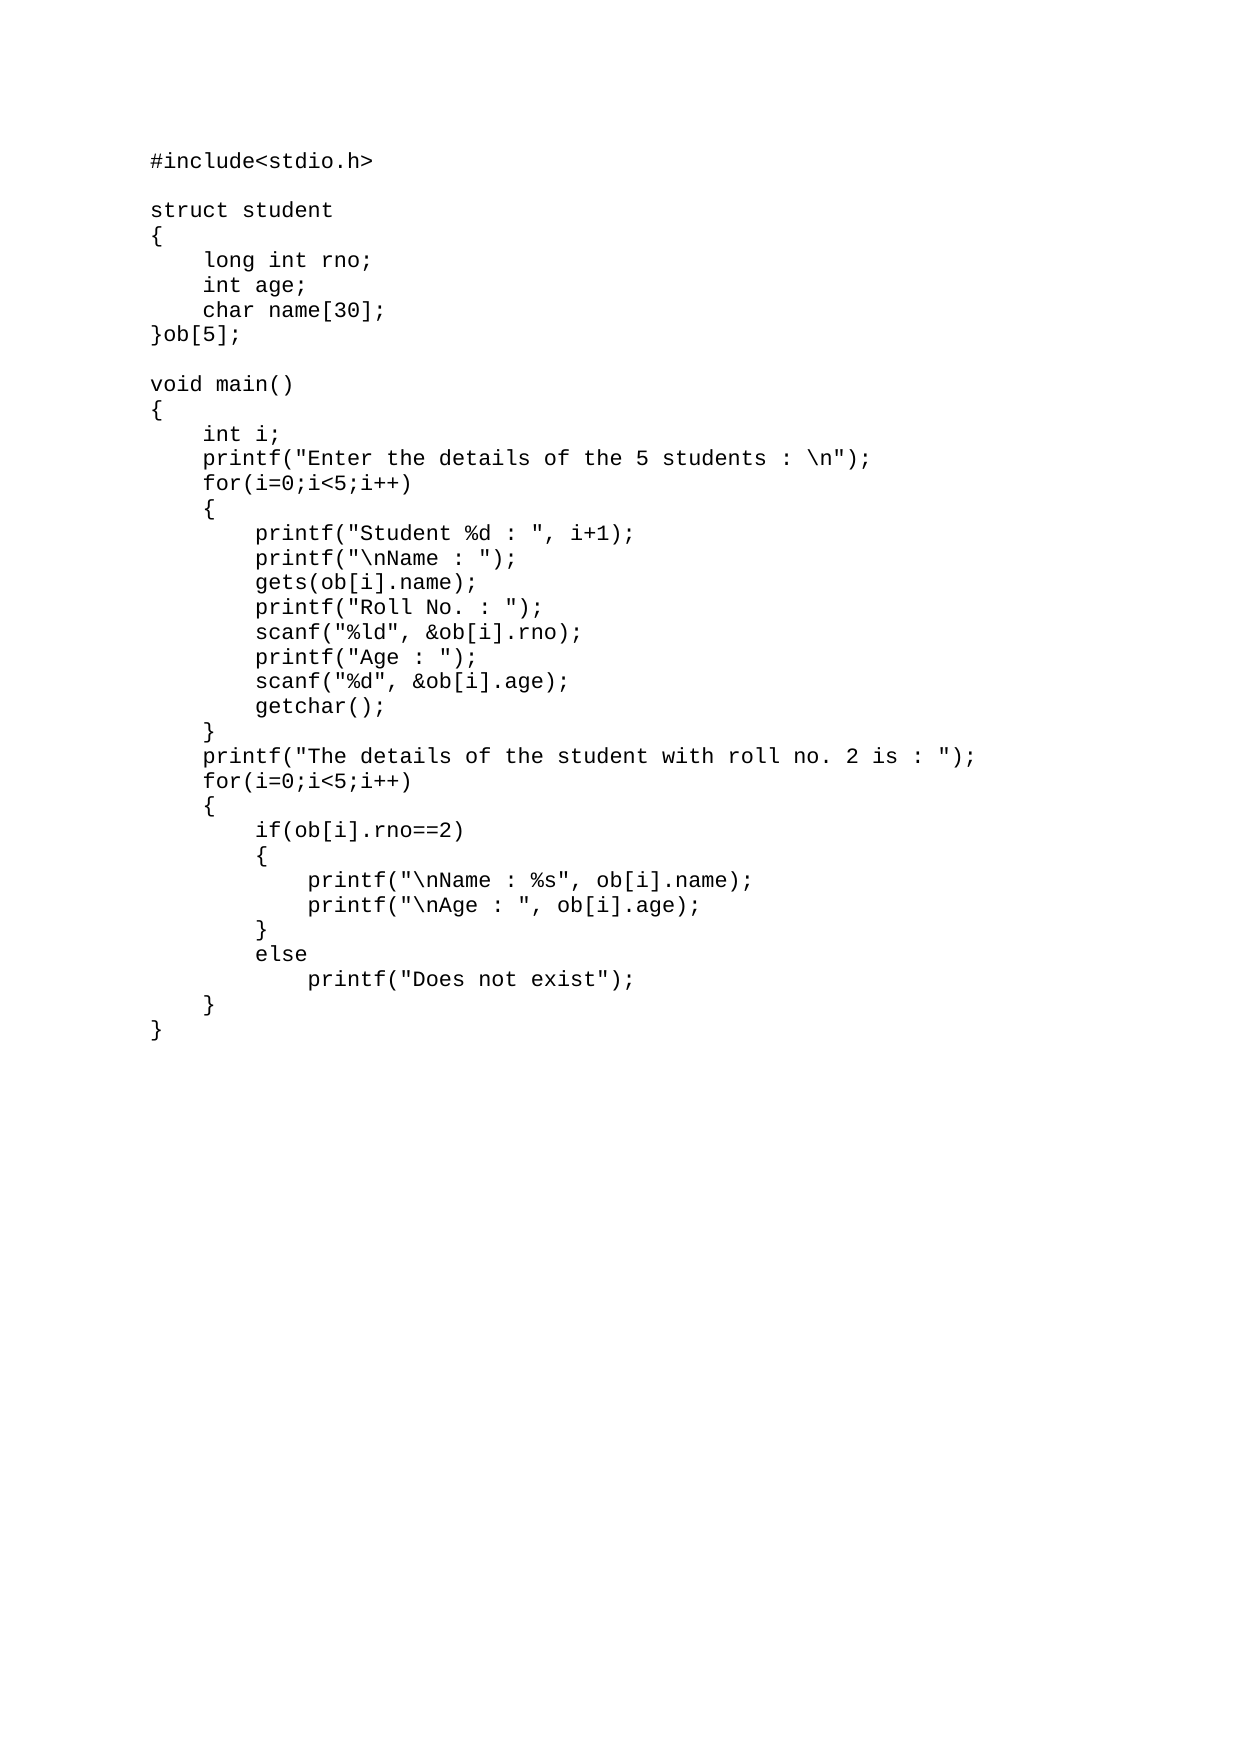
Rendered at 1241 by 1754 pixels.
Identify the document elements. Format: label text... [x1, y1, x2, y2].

text for(i=0;i<5;i++) [150, 472, 1090, 497]
text printf("Roll No. : "); [150, 596, 1090, 621]
text char name[30]; [150, 299, 1090, 323]
text long int rno; [150, 249, 1090, 274]
text scanf("%d", &ob[i].age); [150, 671, 1090, 695]
text printf("Does not exist"); [150, 968, 1090, 993]
text void main() [150, 373, 1090, 398]
text if(ob[i].rno==2) [150, 819, 1090, 844]
text gets(ob[i].name); [150, 571, 1090, 596]
text getchar(); [150, 695, 1090, 720]
text printf("Age : "); [150, 646, 1090, 671]
text { [150, 794, 1090, 819]
text printf("\nAge : ", ob[i].age); [150, 894, 1090, 918]
text int age; [150, 274, 1090, 299]
text { [150, 398, 1090, 423]
text { [150, 844, 1090, 869]
text }ob[5]; [150, 323, 1090, 348]
text printf("Student %d : ", i+1); [150, 522, 1090, 547]
text printf("\nName : "); [150, 547, 1090, 571]
text for(i=0;i<5;i++) [150, 770, 1090, 794]
text printf("\nName : %s", ob[i].name); [150, 869, 1090, 894]
text else [150, 943, 1090, 968]
text int i; [150, 423, 1090, 447]
text } [150, 993, 1090, 1018]
text printf("The details of the student with roll no. 2 is : "); [150, 745, 1090, 770]
text struct student [150, 199, 1090, 224]
text } [150, 1018, 1090, 1042]
text } [150, 918, 1090, 943]
text #include<stdio.h> [150, 150, 1090, 175]
text { [150, 497, 1090, 522]
text printf("Enter the details of the 5 students : \n"); [150, 447, 1090, 472]
text scanf("%ld", &ob[i].rno); [150, 621, 1090, 646]
text } [150, 720, 1090, 745]
text { [150, 224, 1090, 249]
